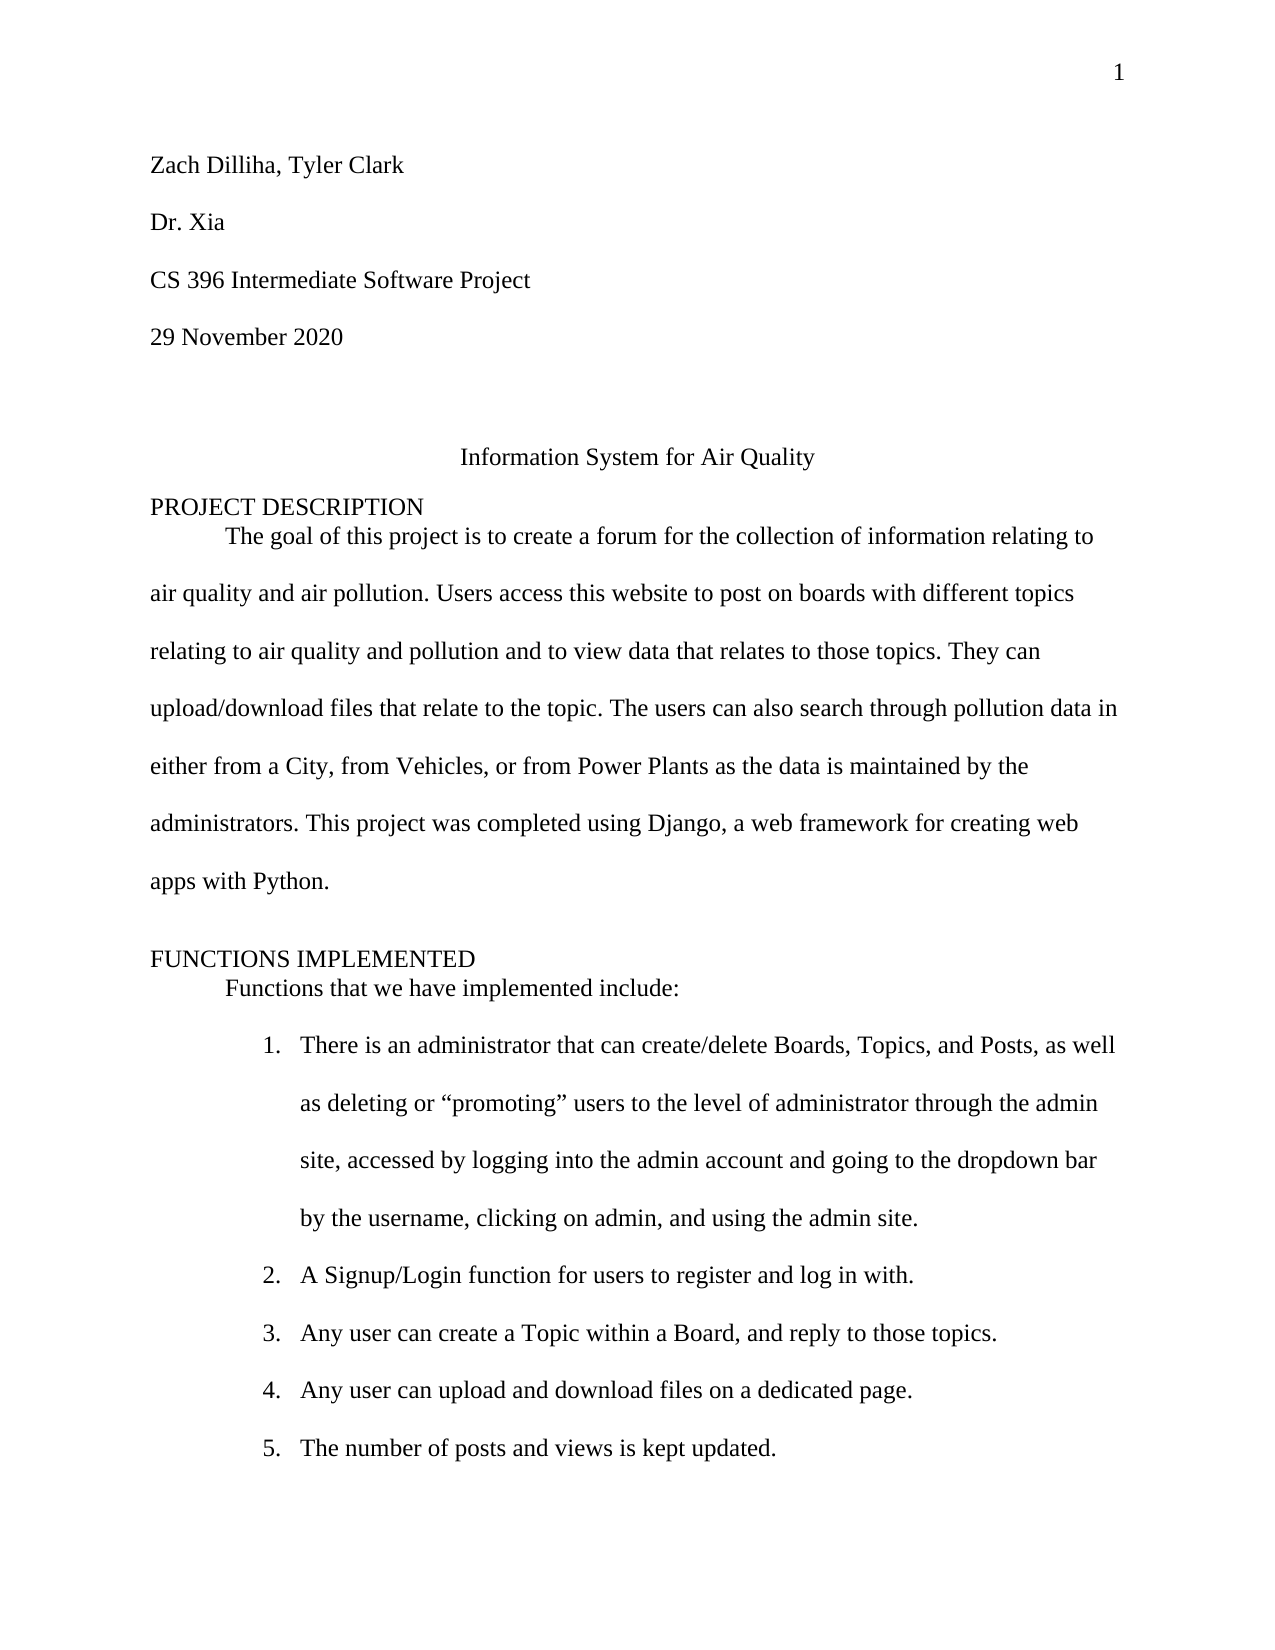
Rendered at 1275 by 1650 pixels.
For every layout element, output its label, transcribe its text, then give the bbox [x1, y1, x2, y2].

list A Signup/Login function for users to register and log in with. [262, 1260, 1125, 1289]
list There is an administrator that can create/delete Boards, Topics, and Posts, as well as deleting or “promoting” users to the level of administrator through the admin site, accessed by logging into the admin account and going to the dropdown bar by the username, clicking on admin, and using the admin site. [262, 1030, 1125, 1232]
list Any user can upload and download files on a dedicated page. [262, 1375, 1125, 1404]
subtitle FUNCTIONS IMPLEMENTED [150, 944, 1125, 973]
text Dr. Xia [150, 207, 1125, 236]
text Zach Dilliha, Tyler Clark [150, 150, 1125, 179]
title Information System for Air Quality [150, 442, 1125, 471]
text Functions that we have implemented include: [150, 973, 1125, 1002]
list The number of posts and views is kept updated. [262, 1433, 1125, 1462]
text 29 November 2020 [150, 322, 1125, 351]
subtitle PROJECT DESCRIPTION [150, 492, 1125, 521]
list Any user can create a Topic within a Board, and reply to those topics. [262, 1318, 1125, 1347]
text CS 396 Intermediate Software Project [150, 265, 1125, 294]
text The goal of this project is to create a forum for the collection of information relating to air quality and air pollution. Users access this website to post on boards with different topics relating to air quality and pollution and to view data that relates to those topics. They can upload/download files that relate to the topic. The users can also search through pollution data in either from a City, from Vehicles, or from Power Plants as the data is maintained by the administrators. This project was completed using Django, a web framework for creating web apps with Python. [150, 521, 1125, 894]
